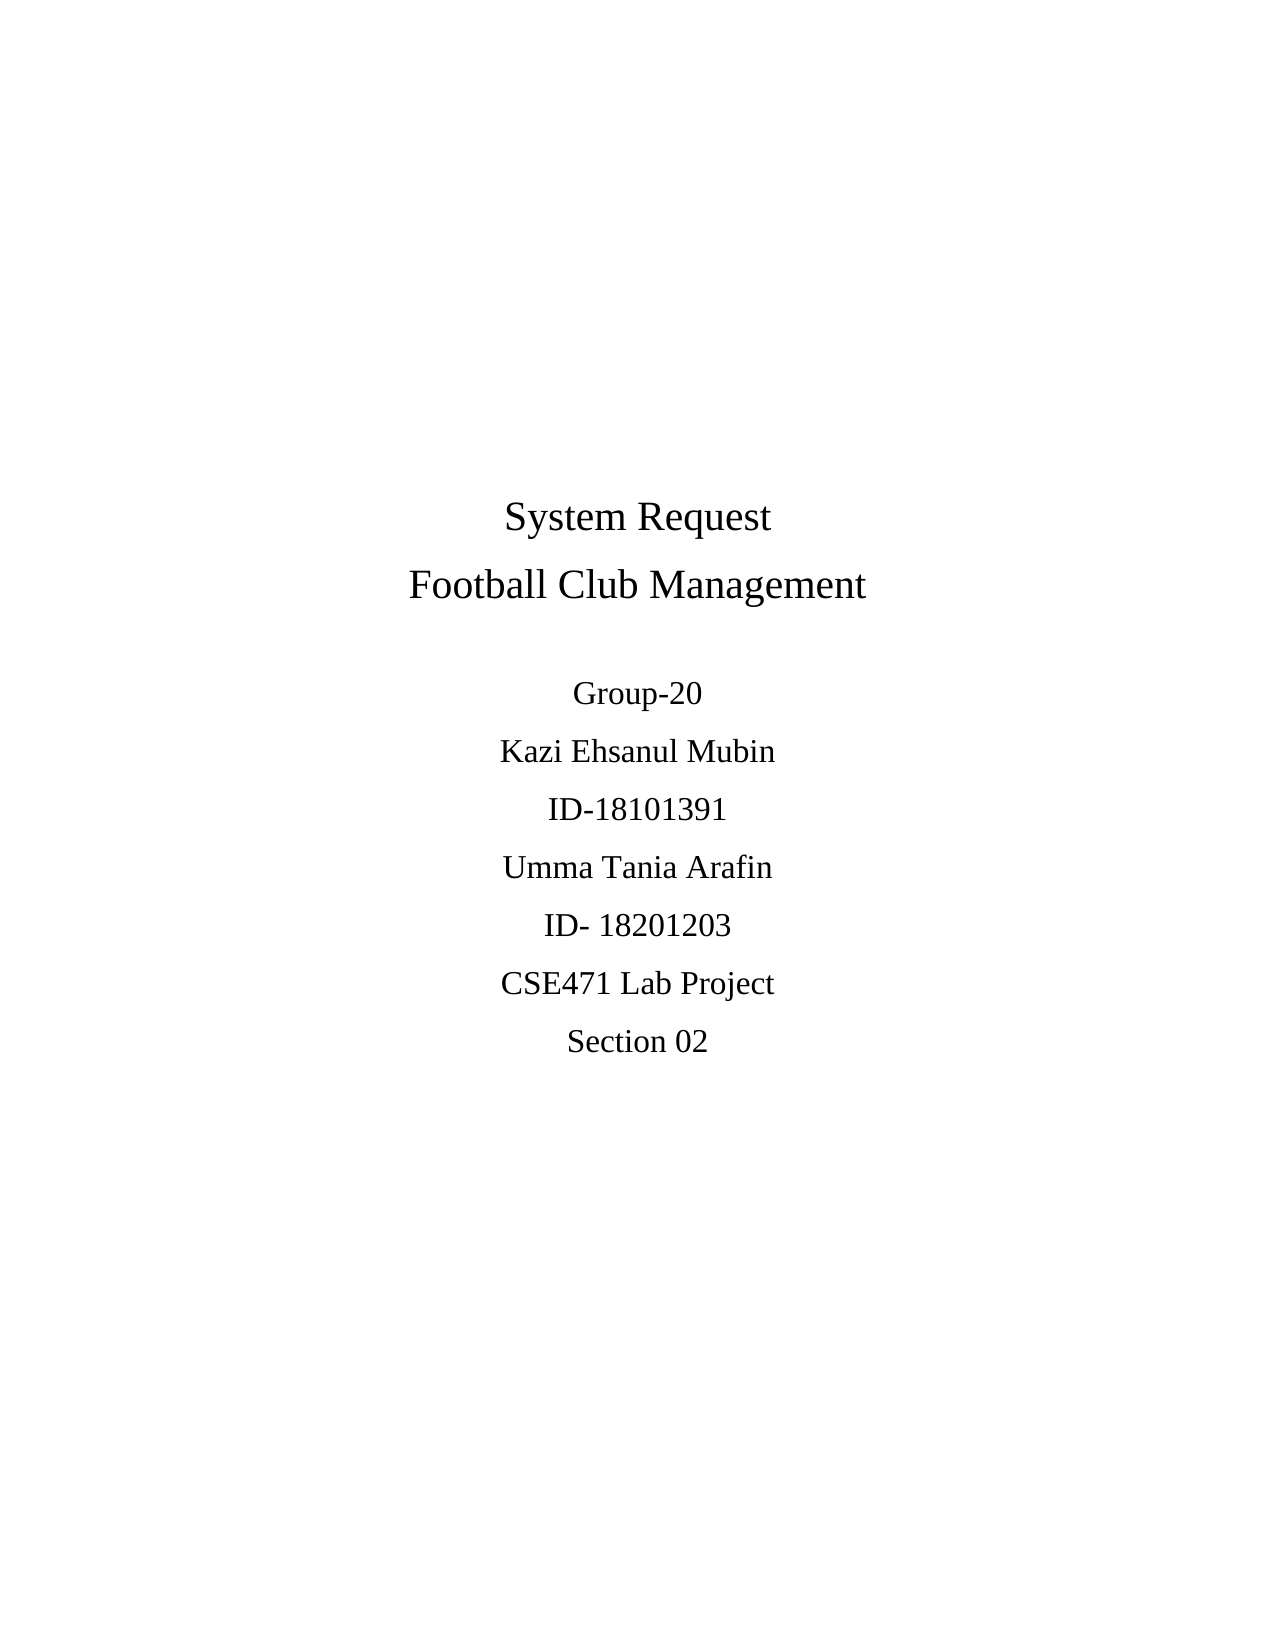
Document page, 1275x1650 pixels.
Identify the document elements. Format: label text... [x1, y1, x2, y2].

text Football Club Management [150, 560, 1125, 608]
text Umma Tania Arafin [150, 847, 1125, 886]
text CSE471 Lab Project [150, 963, 1125, 1002]
text Kazi Ehsanul Mubin [150, 731, 1125, 770]
text System Request [150, 492, 1125, 539]
text Group-20 [150, 673, 1125, 712]
text Section 02 [150, 1022, 1125, 1060]
text ID-18101391 [150, 789, 1125, 828]
text ID- 18201203 [150, 906, 1125, 944]
